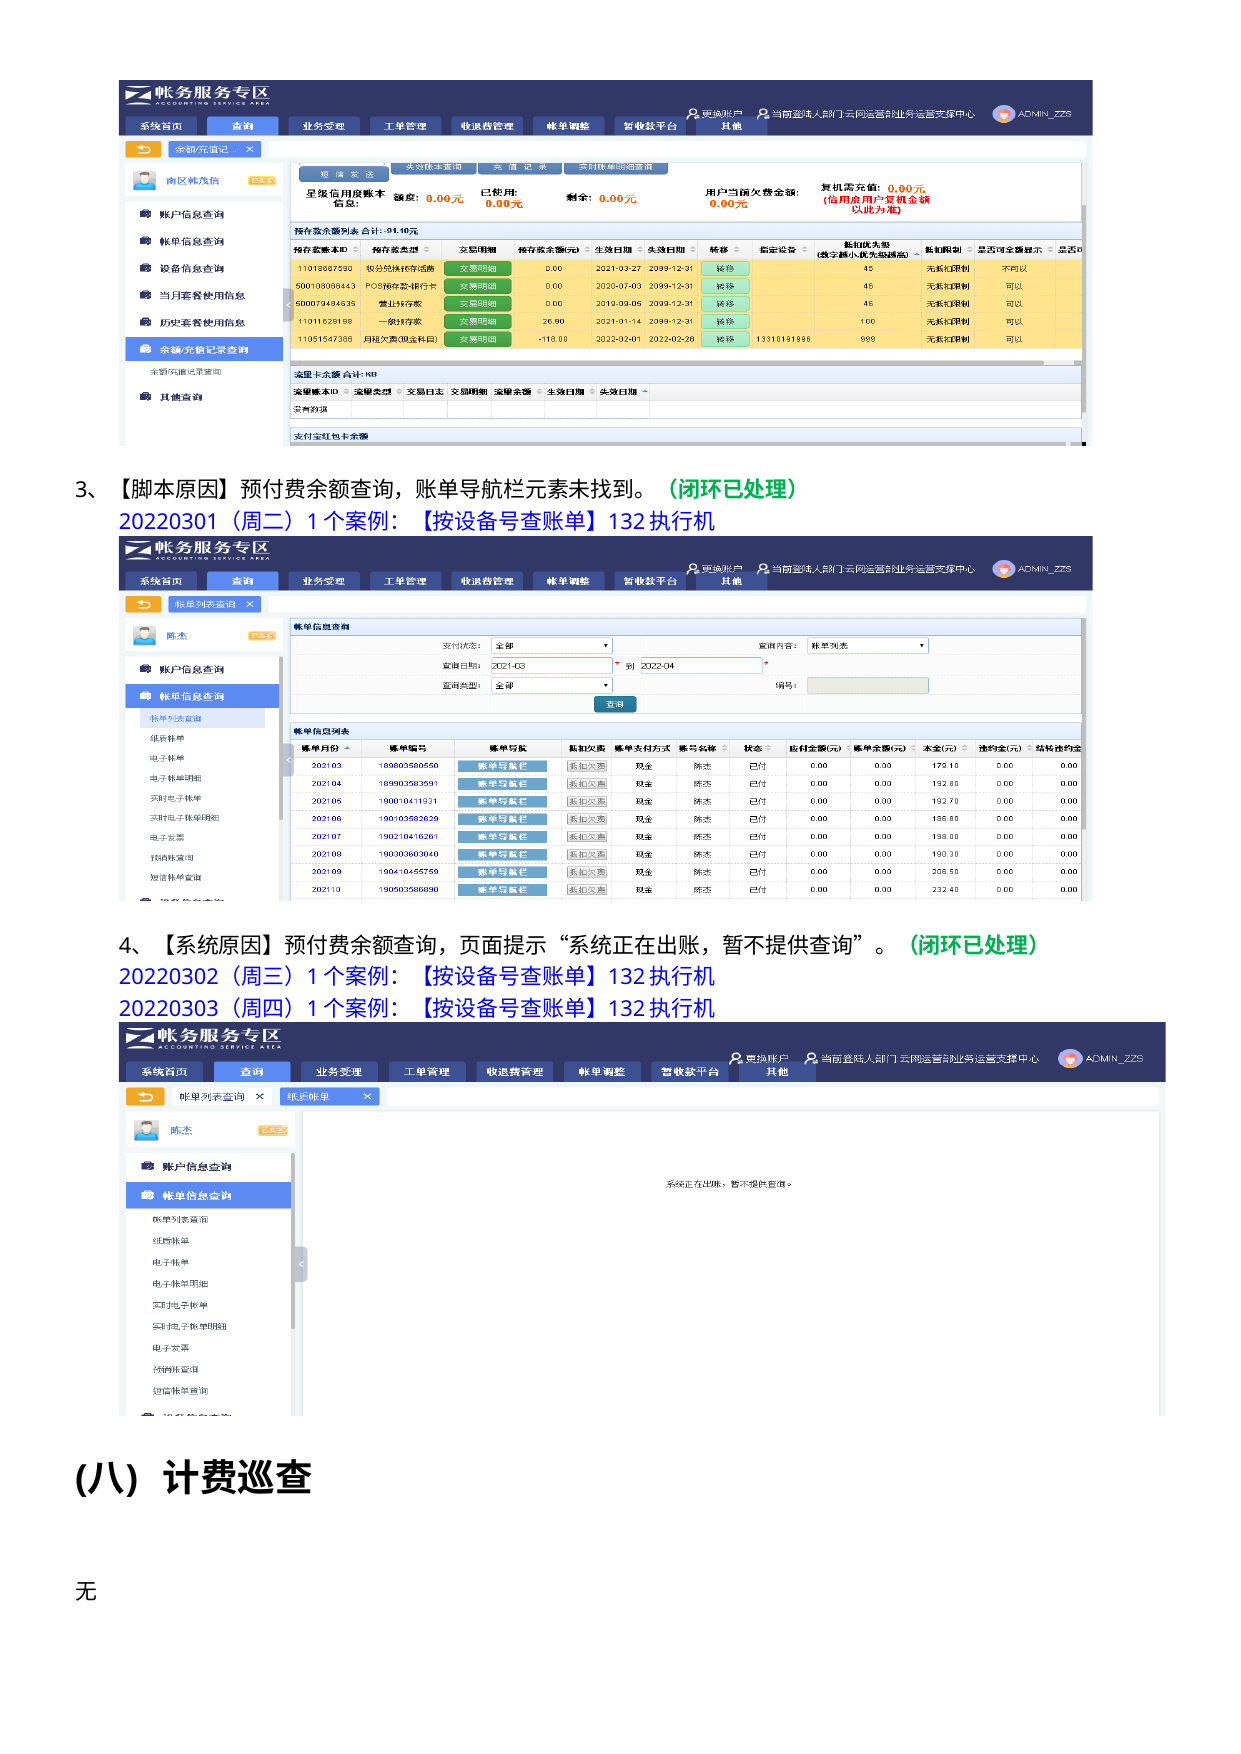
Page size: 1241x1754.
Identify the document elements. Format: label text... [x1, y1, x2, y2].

picture [118, 536, 1093, 901]
text 20220303（周四）1个案例：【按设备号查账单】132执行机 [75, 991, 433, 1023]
text 20220302（周三）1个案例：【按设备号查账单】132执行机 [586, 959, 1165, 991]
list 3、【脚本原因】预付费余额查询，账单导航栏元素未找到。（闭环已处理） [75, 472, 1165, 504]
text 20220302（周三）1个案例：【按设备号查账单】132执行机 [75, 959, 433, 991]
text 20220301（周二）1个案例：【按设备号查账单】132执行机 [75, 504, 433, 536]
text 20220301（周二）1个案例：【按设备号查账单】132执行机 [586, 504, 1165, 536]
text 20220303（周四）1个案例：【按设备号查账单】132执行机 [586, 991, 1165, 1022]
text 无 [75, 1574, 1165, 1606]
subtitle 计费巡查 [75, 1442, 1165, 1507]
text 4、【系统原因】预付费余额查询，页面提示“系统正在出账，暂不提供查询”。（闭环已处理） [75, 928, 1165, 959]
picture [118, 80, 1093, 446]
picture [118, 1022, 1166, 1416]
